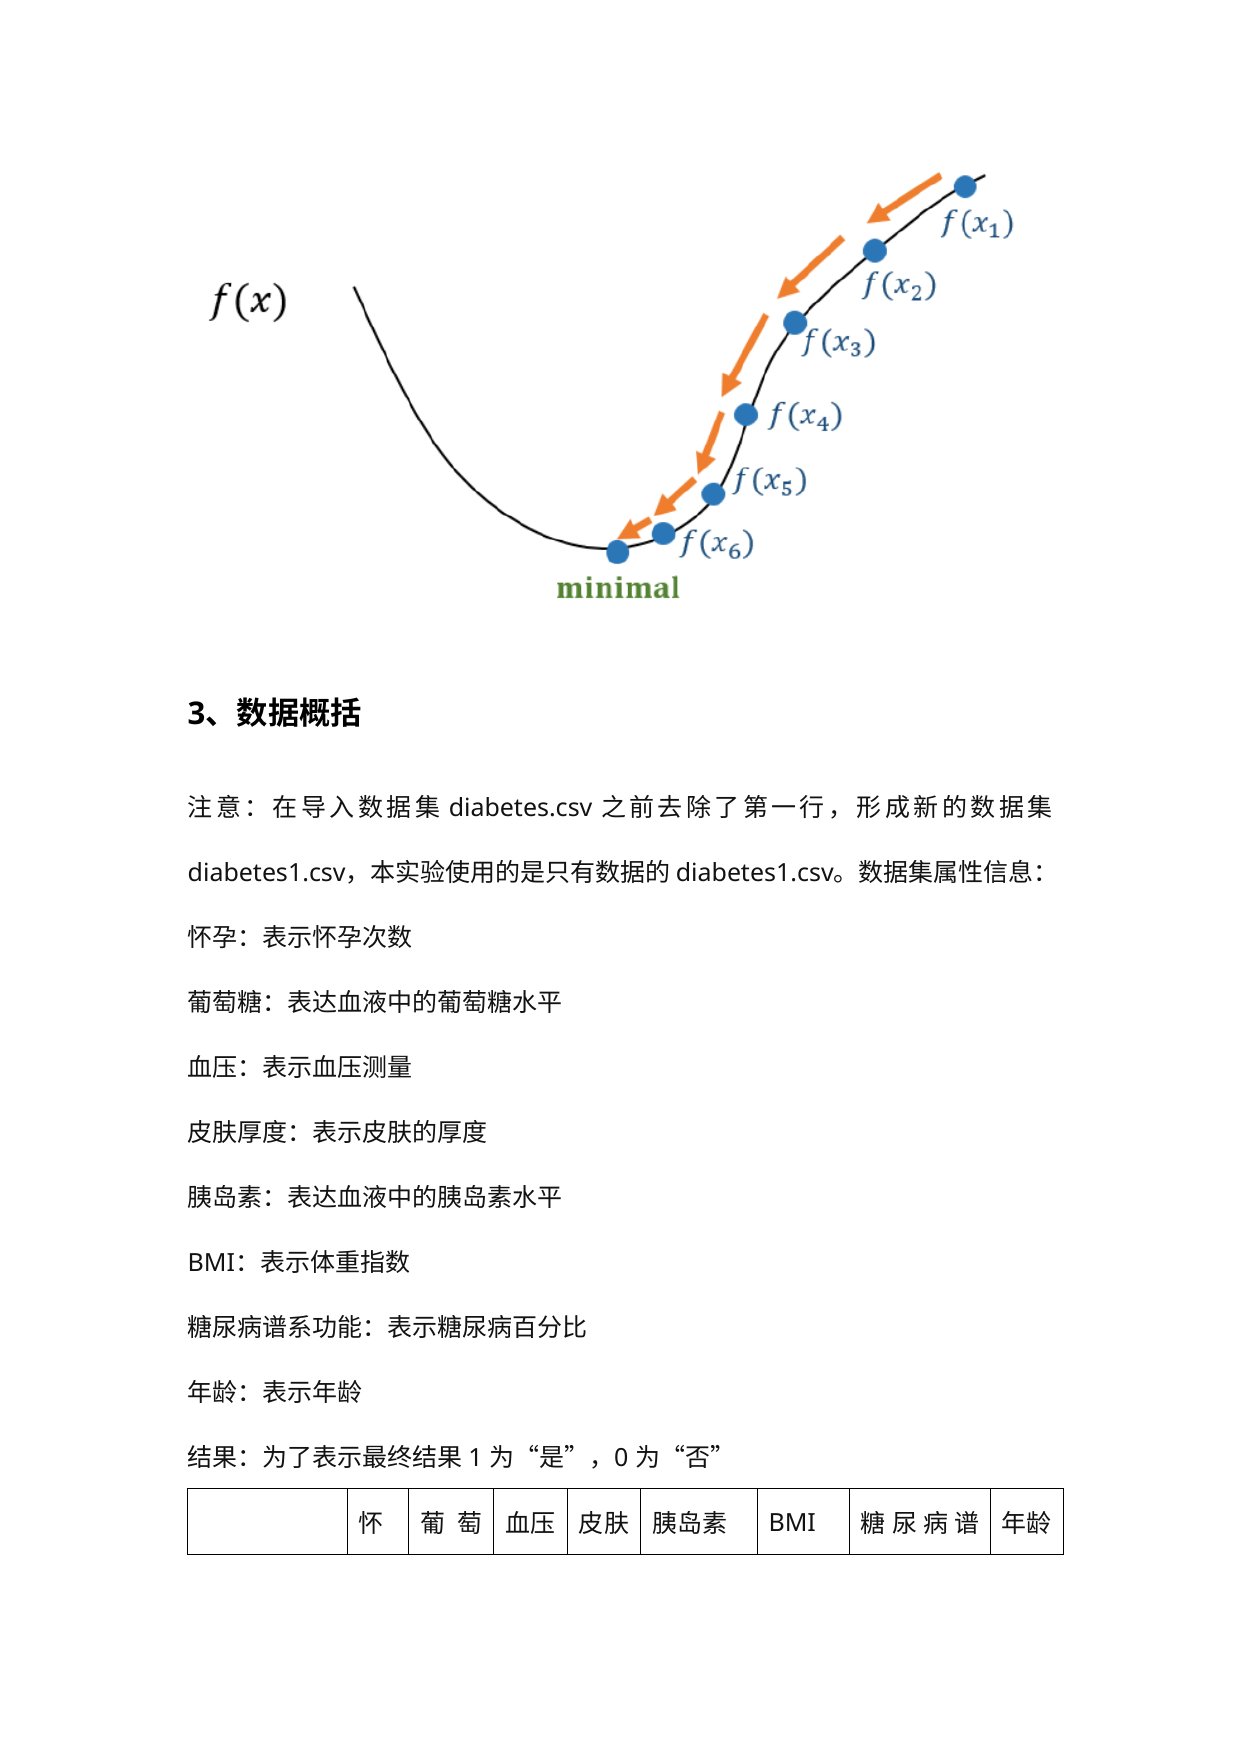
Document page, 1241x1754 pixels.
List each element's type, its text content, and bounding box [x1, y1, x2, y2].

table_header 胰岛素 [641, 1489, 757, 1554]
text 年龄：表示年龄 [187, 1358, 1053, 1423]
text 胰岛素：表达血液中的胰岛素水平 [187, 1163, 1053, 1228]
text 葡萄糖：表达血液中的葡萄糖水平 [187, 968, 1053, 1033]
text 糖尿病谱系功能：表示糖尿病百分比 [187, 1293, 1053, 1358]
subtitle 3、数据概括 [187, 679, 1053, 744]
text 注意：在导入数据集diabetes.csv之前去除了第一行，形成新的数据集diabetes1.csv，本实验使用的是只有数据的diabetes1.csv。数据集属性信息： [187, 773, 1053, 903]
table_header 糖尿病谱系功能 [850, 1489, 990, 1554]
table_header 年龄 [991, 1489, 1063, 1554]
table_header 怀孕 [348, 1489, 408, 1554]
table_header BMI [758, 1489, 849, 1554]
table_header 葡萄糖 [409, 1489, 493, 1554]
picture [187, 162, 1053, 610]
text 结果：为了表示最终结果 1 为“是”，0 为“否” [187, 1423, 1053, 1488]
text 皮肤厚度：表示皮肤的厚度 [187, 1098, 1053, 1163]
text 怀孕：表示怀孕次数 [187, 903, 1053, 968]
text 血压：表示血压测量 [187, 1033, 1053, 1098]
table_header 皮肤厚度 [568, 1489, 640, 1554]
text BMI：表示体重指数 [187, 1228, 1053, 1293]
table_header 血压 [494, 1489, 567, 1554]
table_header [188, 1489, 347, 1554]
